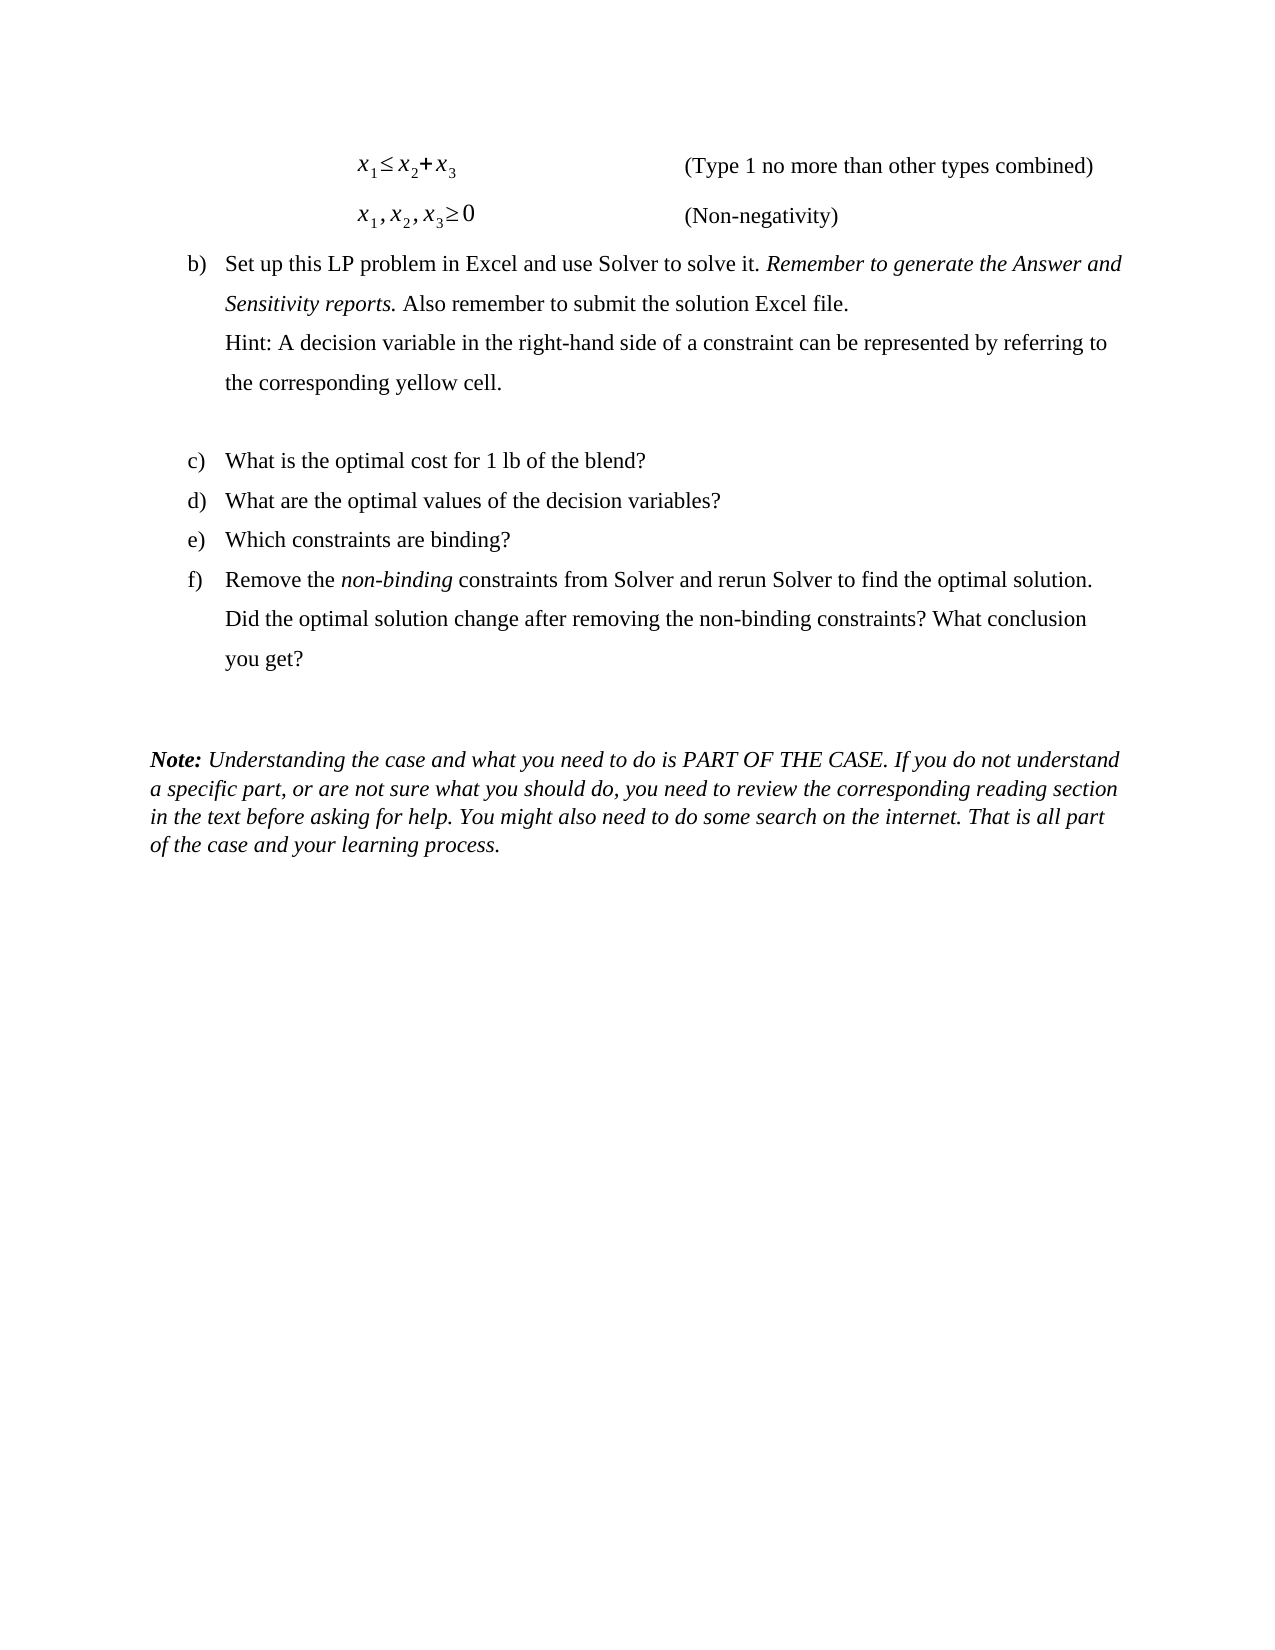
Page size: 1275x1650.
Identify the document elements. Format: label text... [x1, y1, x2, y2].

list What is the optimal cost for 1 lb of the blend? [187, 448, 1125, 474]
text Note: Understanding the case and what you need to do is PART OF THE CASE. If you do not understand a specific part, or are not sure what you should do, you need to review the corresponding reading section in the text before asking for help. You might also need to do some search on the internet. That is all part of the case and your learning process. [150, 746, 1125, 858]
text (Type 1 no more than other types combined) [150, 150, 1125, 181]
list Which constraints are binding? [187, 527, 1125, 553]
list Hint: A decision variable in the right-hand side of a constraint can be represented by referring to the corresponding yellow cell. [225, 329, 1125, 395]
list Remove the non-binding constraints from Solver and rerun Solver to find the optimal solution. Did the optimal solution change after removing the non-binding constraints? What conclusion you get? [187, 566, 1125, 671]
text (Non-negativity) [150, 200, 1125, 231]
list Set up this LP problem in Excel and use Solver to solve it. Remember to generate the Answer and Sensitivity reports. Also remember to submit the solution Excel file. [187, 250, 1125, 316]
list What are the optimal values of the decision variables? [187, 487, 1125, 513]
